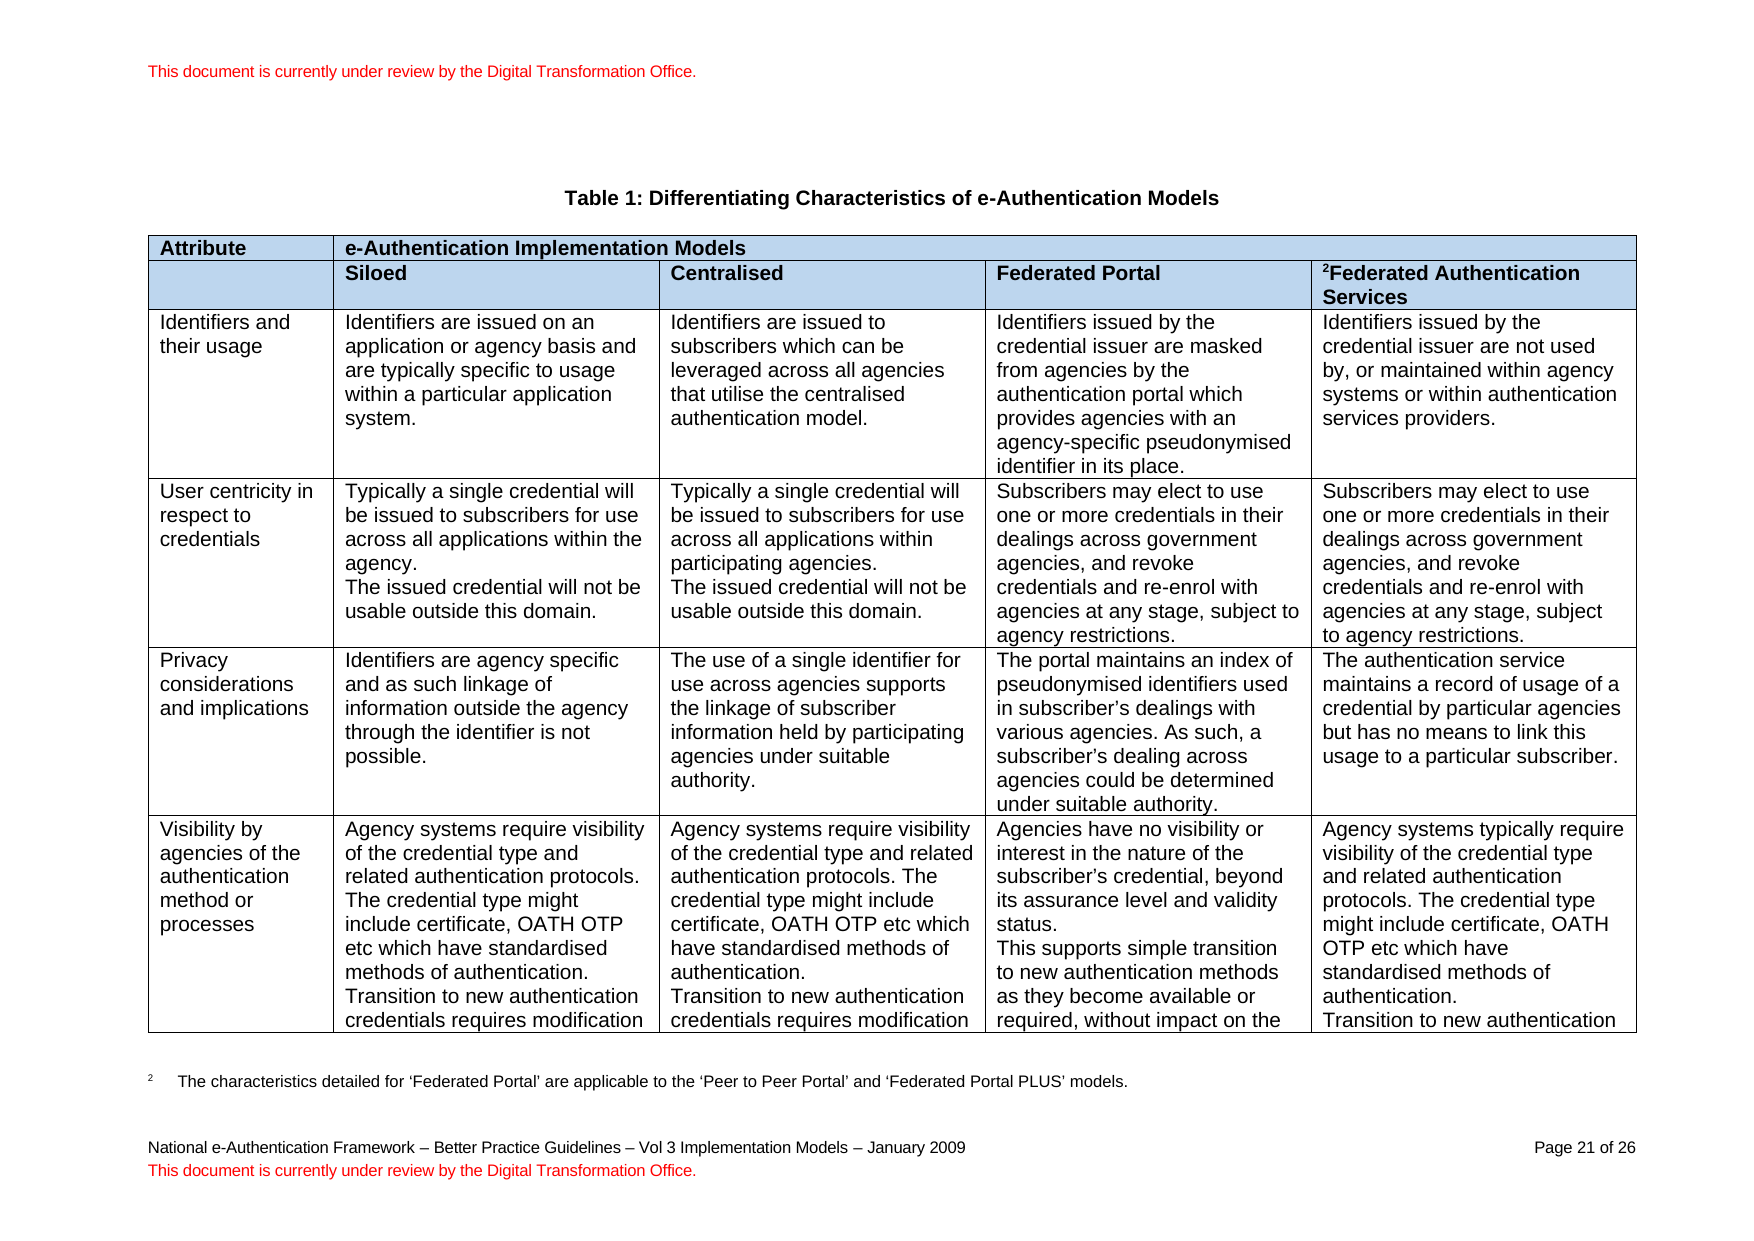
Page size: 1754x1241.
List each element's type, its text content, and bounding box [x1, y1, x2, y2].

table_cell Federated Portal [986, 261, 1311, 309]
table_cell The portal maintains an index of pseudonymised identifiers used in subscriber’s dealings with various agencies. As such, a subscriber’s dealing across agencies could be determined under suitable authority. [986, 648, 1311, 815]
table_cell [149, 261, 333, 309]
table_cell Identifiers issued by the credential issuer are not used by, or maintained within agency systems or within authentication services providers. [1312, 310, 1636, 478]
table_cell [660, 816, 985, 1032]
table_header Attribute [149, 236, 333, 260]
table_cell Federated Authentication Services [1312, 261, 1636, 309]
table_cell Centralised [660, 261, 985, 309]
table_cell Typically a single credential will be issued to subscribers for use across all applications within participating agencies. The issued credential will not be usable outside this domain. [660, 479, 985, 647]
table_cell Identifiers issued by the credential issuer are masked from agencies by the authentication portal which provides agencies with an agency-specific pseudonymised identifier in its place. [986, 310, 1311, 478]
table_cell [149, 816, 333, 1032]
table_cell The use of a single identifier for use across agencies supports the linkage of subscriber information held by participating agencies under suitable authority. [660, 648, 985, 815]
table_cell Identifiers and their usage [149, 310, 333, 478]
table_cell Identifiers are issued to subscribers which can be leveraged across all agencies that utilise the centralised authentication model. [660, 310, 985, 478]
table_header e-Authentication Implementation Models [334, 236, 1636, 260]
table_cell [1312, 816, 1636, 1032]
table_cell Subscribers may elect to use one or more credentials in their dealings across government agencies, and revoke credentials and re-enrol with agencies at any stage, subject to agency restrictions. [1312, 479, 1636, 647]
table_cell Subscribers may elect to use one or more credentials in their dealings across government agencies, and revoke credentials and re-enrol with agencies at any stage, subject to agency restrictions. [986, 479, 1311, 647]
table_cell Typically a single credential will be issued to subscribers for use across all applications within the agency. The issued credential will not be usable outside this domain. [334, 479, 659, 647]
table_cell Identifiers are issued on an application or agency basis and are typically specific to usage within a particular application system. [334, 310, 659, 478]
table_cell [334, 816, 659, 1032]
table_cell Identifiers are agency specific and as such linkage of information outside the agency through the identifier is not possible. [334, 648, 659, 815]
table_cell User centricity in respect to credentials [149, 479, 333, 647]
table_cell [986, 816, 1311, 1032]
table_cell The authentication service maintains a record of usage of a credential by particular agencies but has no means to link this usage to a particular subscriber. [1312, 648, 1636, 815]
table_cell Siloed [334, 261, 659, 309]
table_cell Privacy considerations and implications [149, 648, 333, 815]
